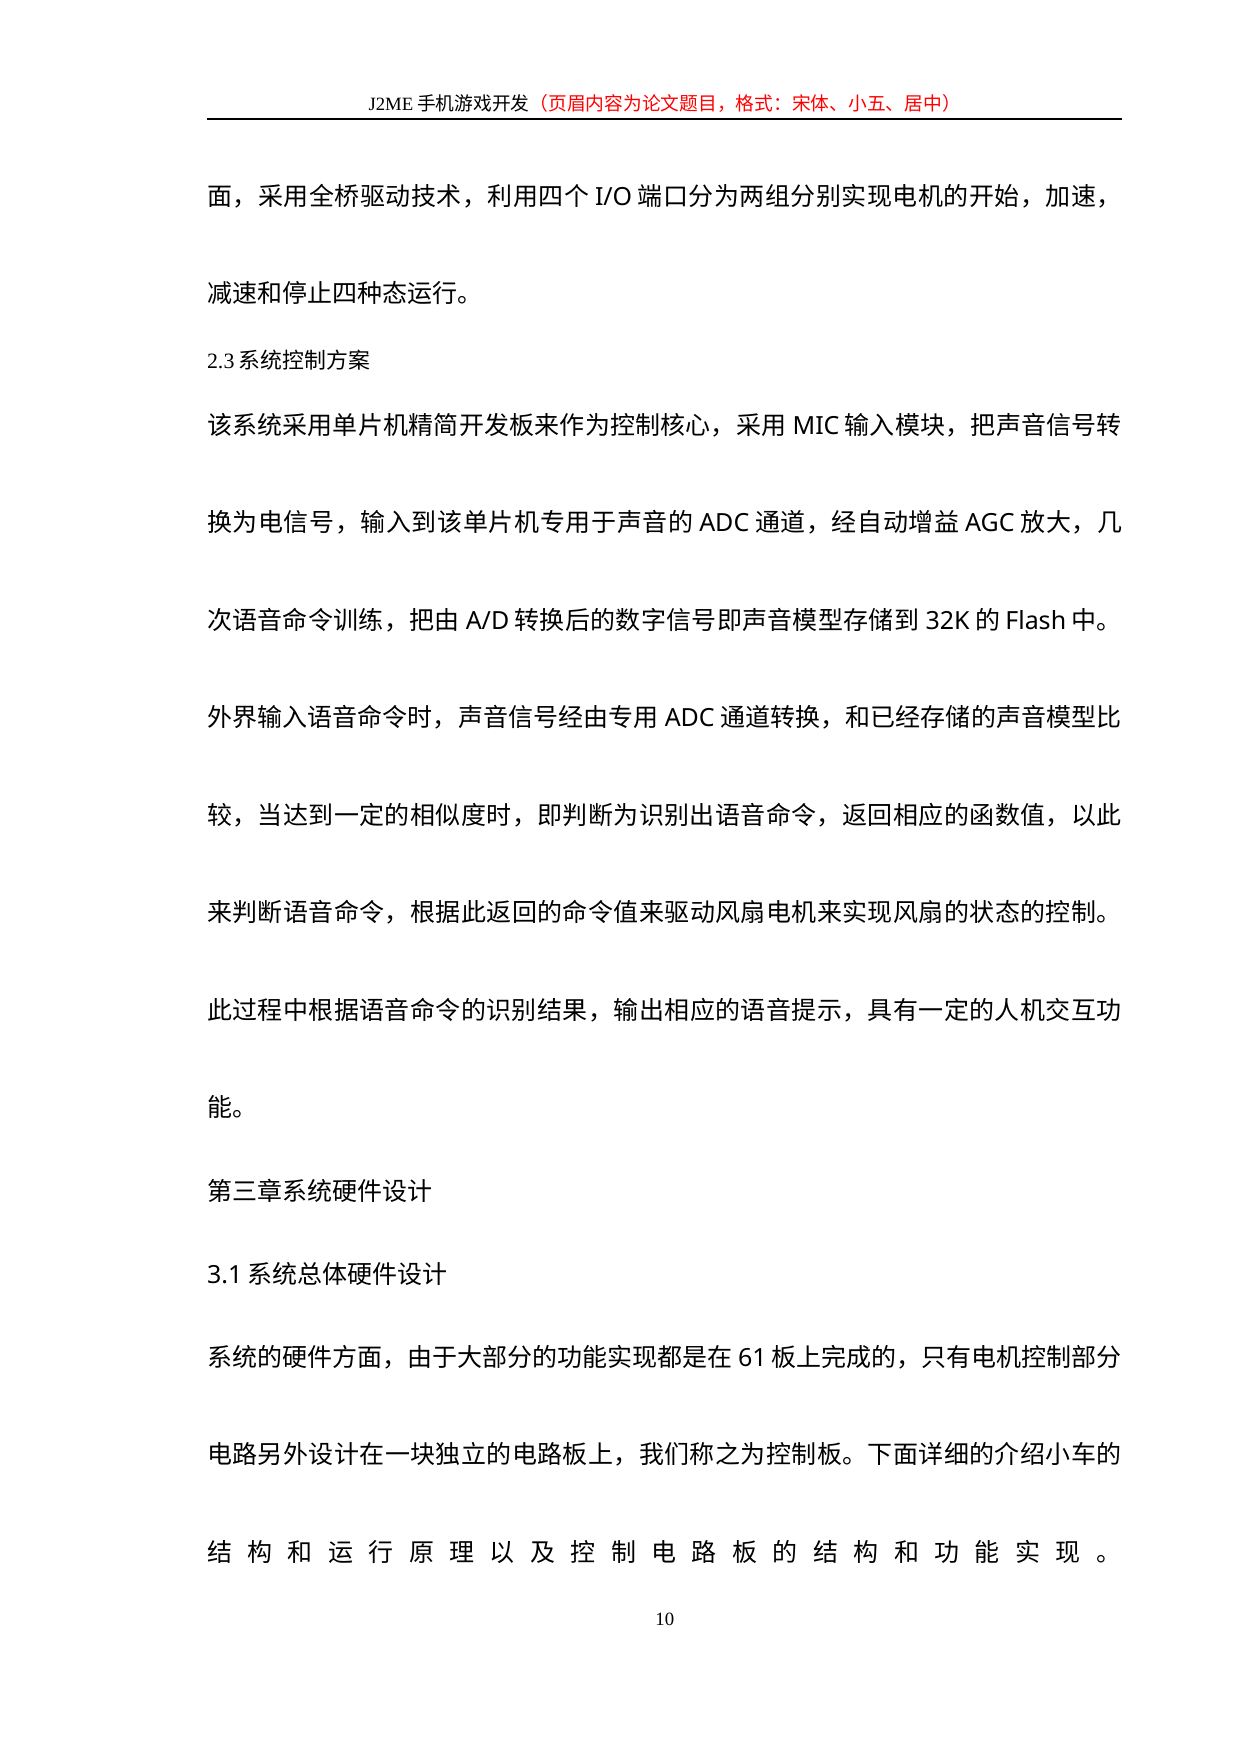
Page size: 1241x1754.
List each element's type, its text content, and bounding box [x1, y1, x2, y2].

text 3.1系统总体硬件设计 [207, 1240, 1122, 1305]
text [207, 162, 1122, 324]
text 2.3系统控制方案 [207, 343, 1122, 375]
text 该系统采用单片机精简开发板来作为控制核心，采用MIC输入模块，把声音信号转换为电信号，输入到该单片机专用于声音的ADC通道，经自动增益AGC放大，几次语音命令训练，把由A/D转换后的数字信号即声音模型存储到32K的Flash中。外界输入语音命令时，声音信号经由专用ADC通道转换，和已经存储的声音模型比较，当达到一定的相似度时，即判断为识别出语音命令，返回相应的函数值，以此来判断语音命令，根据此返回的命令值来驱动风扇电机来实现风扇的状态的控制。此过程中根据语音命令的识别结果，输出相应的语音提示，具有一定的人机交互功能。 [207, 391, 1122, 1138]
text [207, 1323, 1122, 1583]
text 第三章系统硬件设计 [207, 1157, 1122, 1222]
